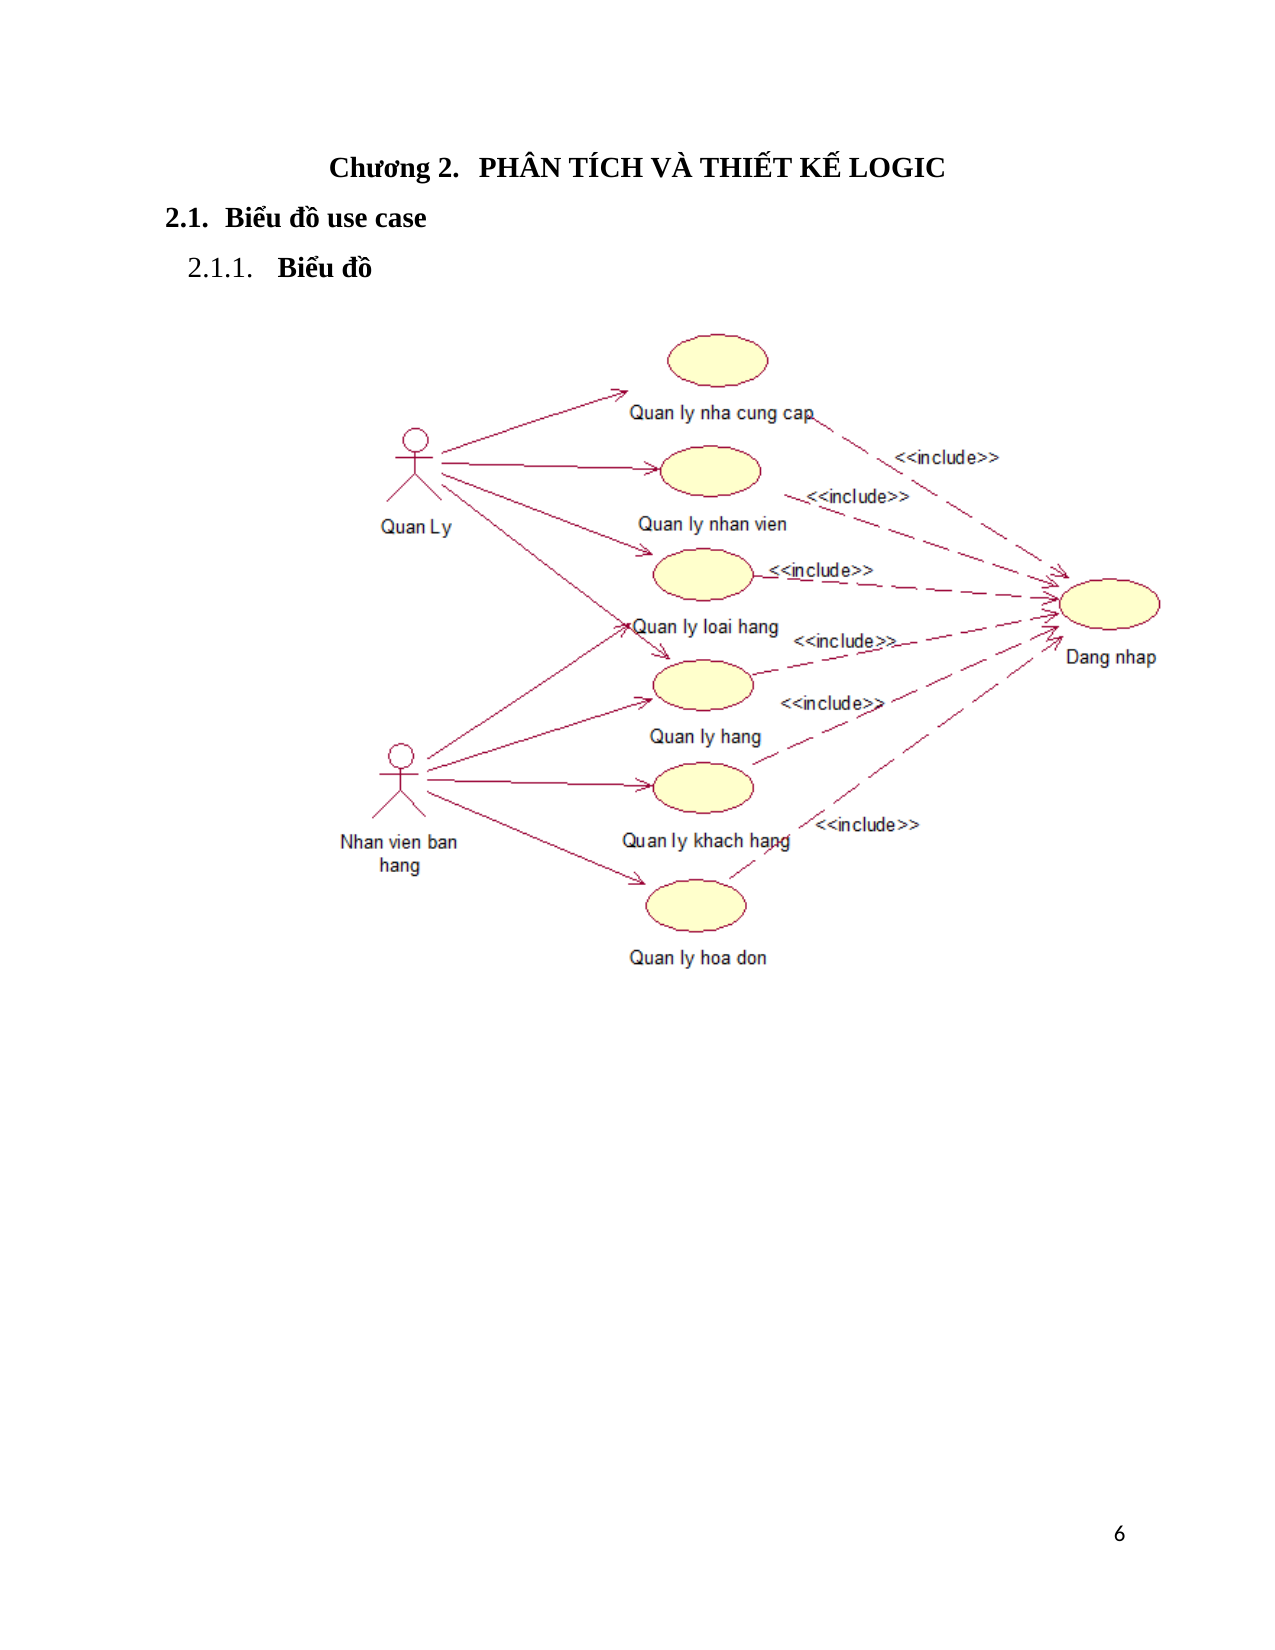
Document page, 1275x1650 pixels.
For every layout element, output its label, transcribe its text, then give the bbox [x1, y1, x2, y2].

list Biểu đồ use case [165, 200, 1125, 234]
list PHÂN TÍCH VÀ THIẾT KẾ LOGIC [150, 150, 1125, 183]
picture [277, 298, 1253, 1112]
